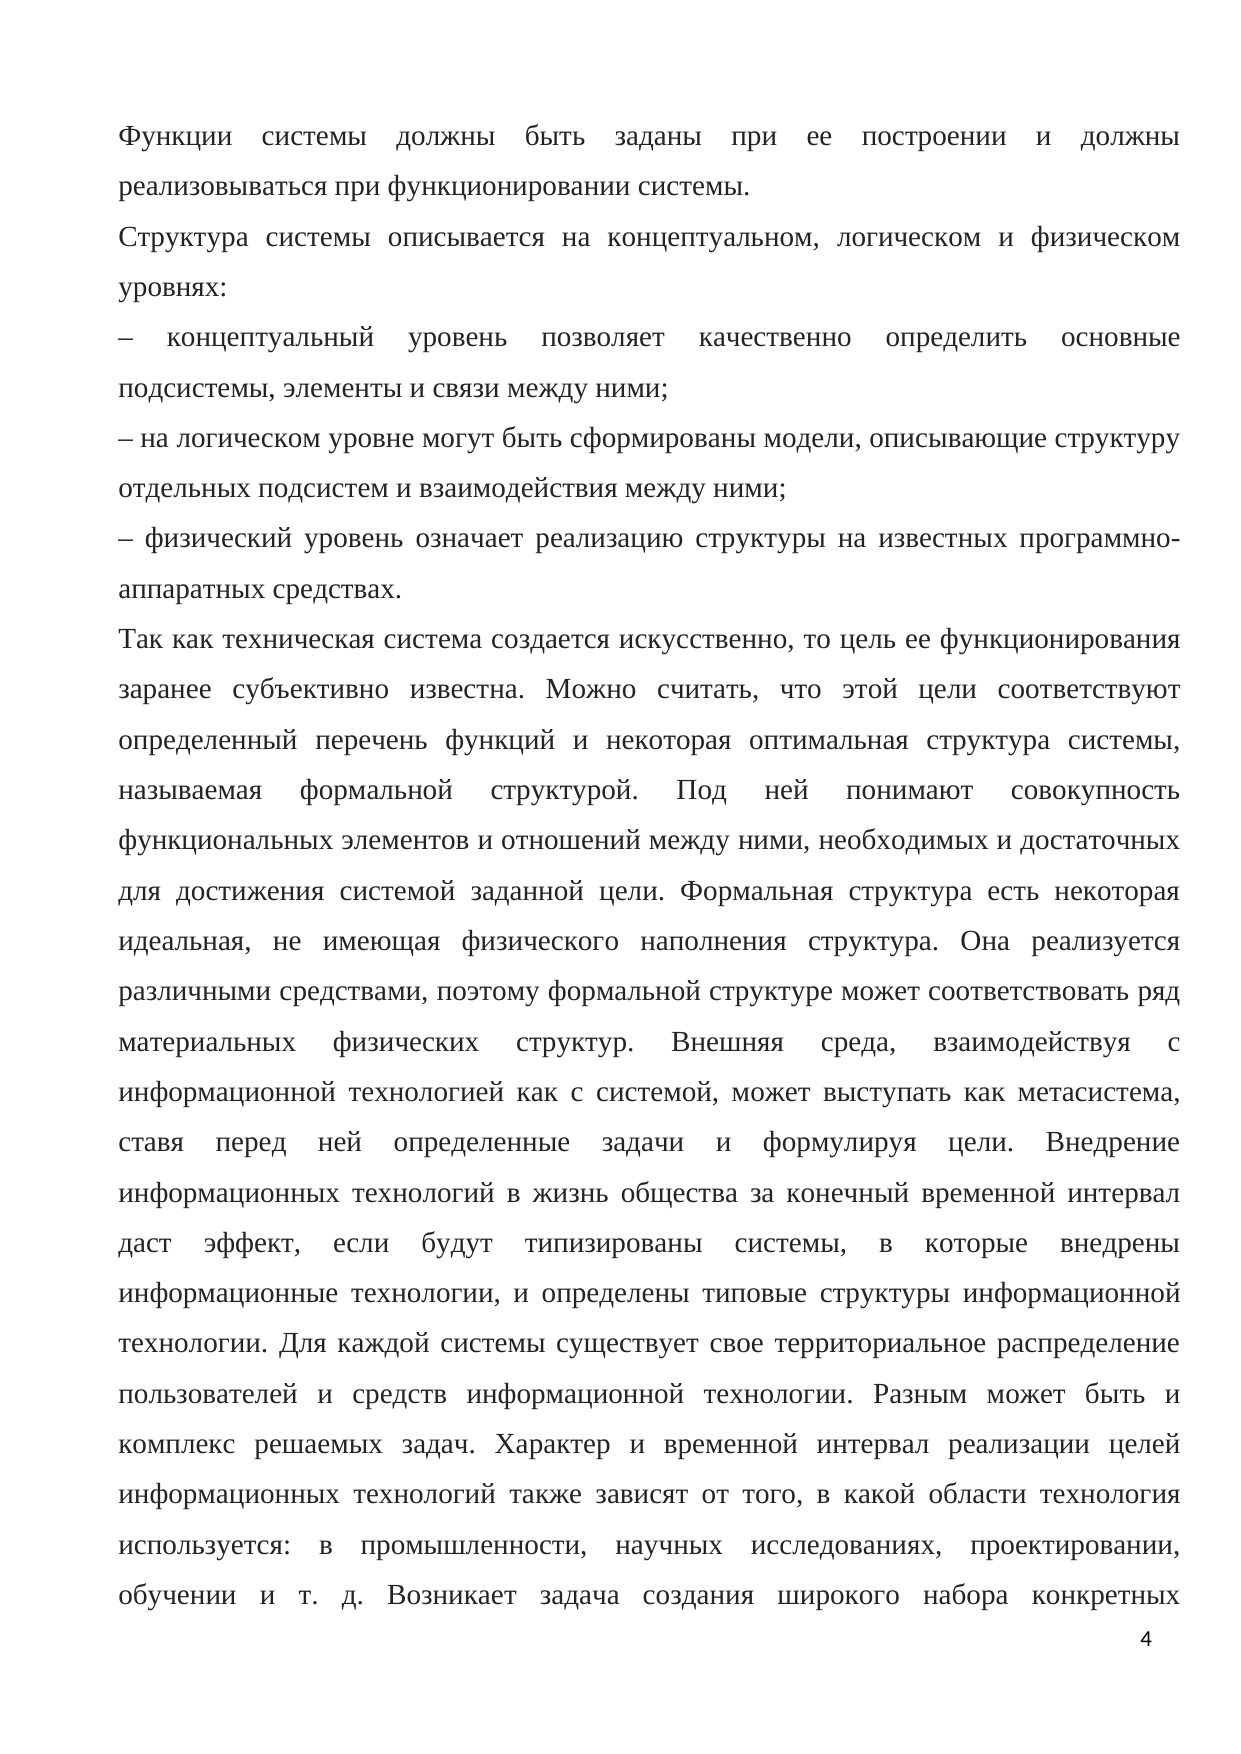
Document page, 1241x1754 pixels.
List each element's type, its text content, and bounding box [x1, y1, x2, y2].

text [118, 118, 1181, 202]
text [118, 621, 1181, 1611]
text – концептуальный уровень позволяет качественно определить основные подсистемы, элементы и связи между ними; [118, 319, 1181, 403]
text Структура системы описывается на концептуальном, логическом и физическом уровнях: [118, 219, 1181, 303]
text – физический уровень означает реализацию структуры на известных программно-аппаратных средствах. [118, 521, 1181, 604]
text – на логическом уровне могут быть сформированы модели, описывающие структуру отдельных подсистем и взаимодействия между ними; [118, 420, 1181, 504]
